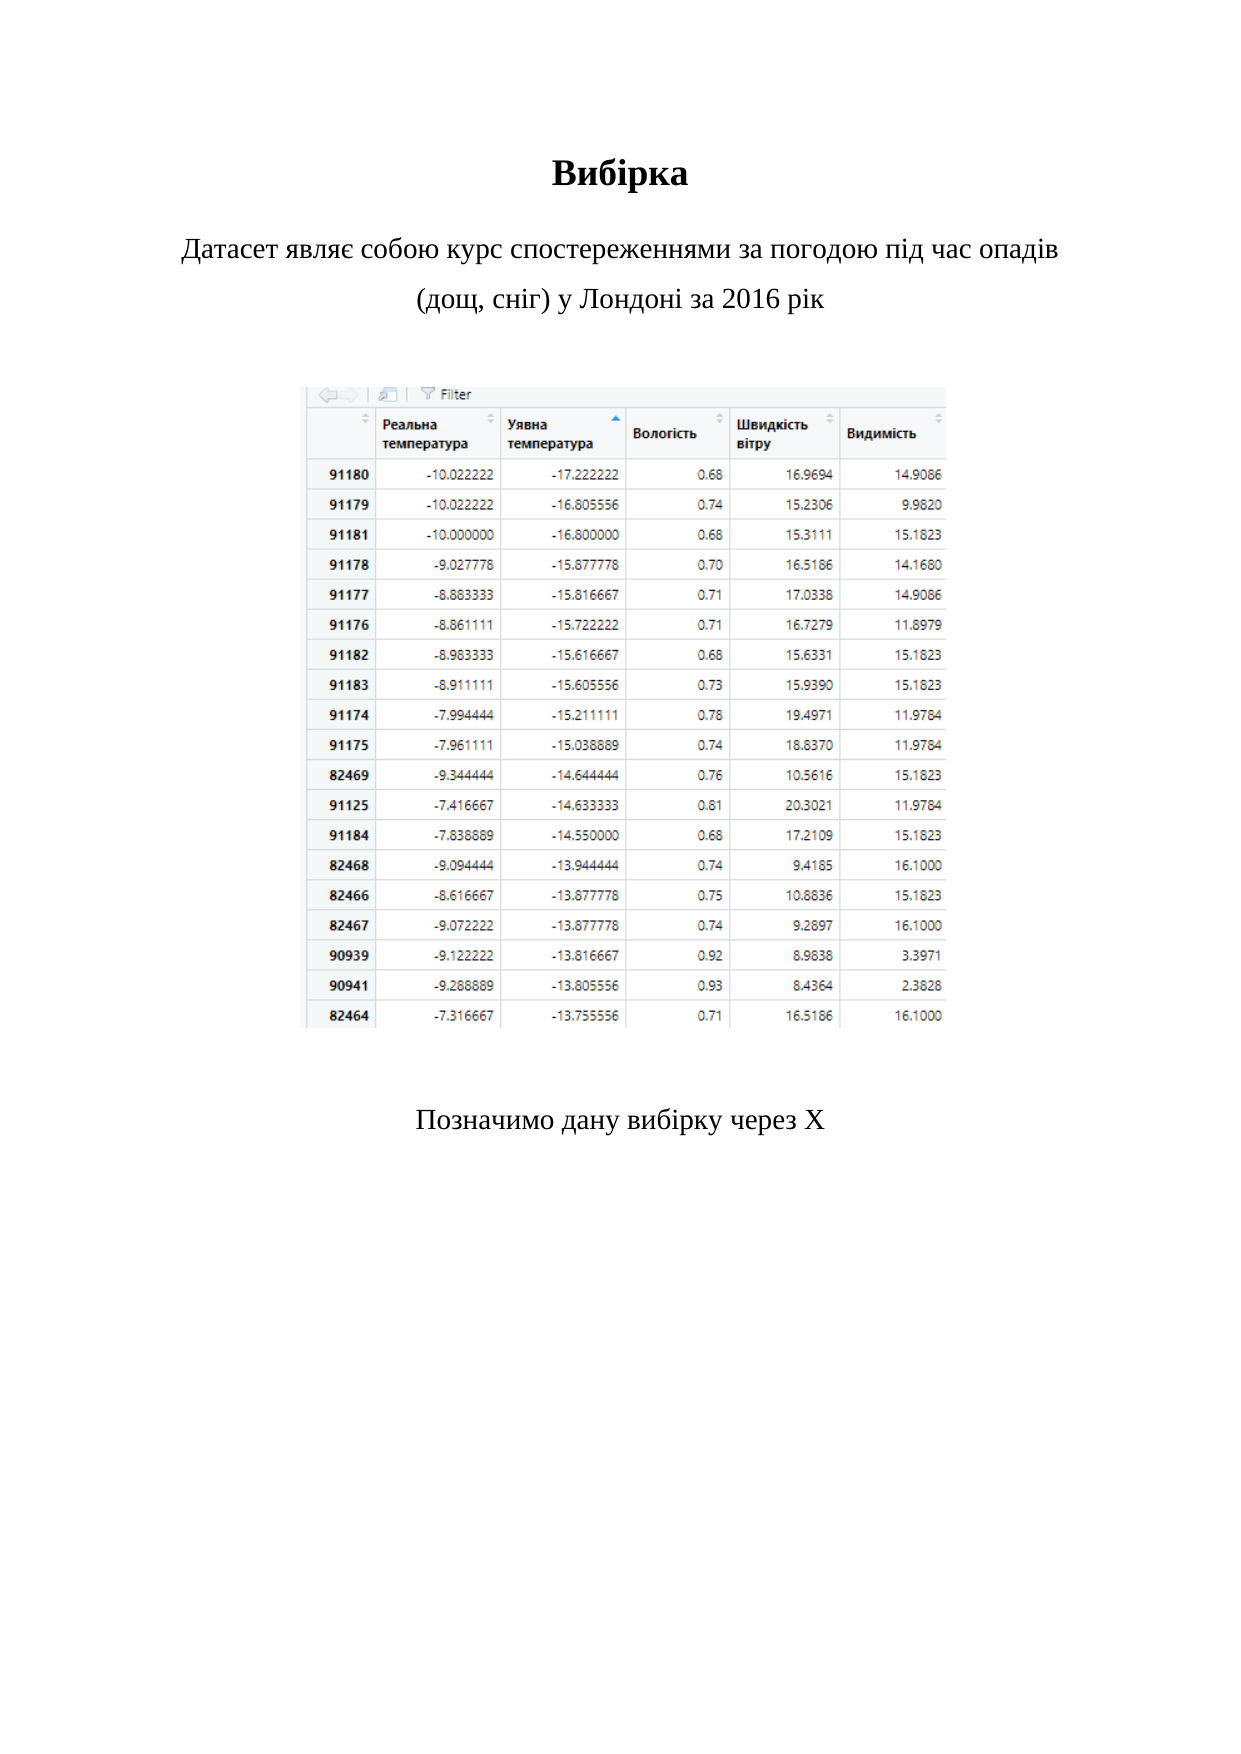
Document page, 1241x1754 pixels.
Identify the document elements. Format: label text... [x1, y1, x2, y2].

picture [300, 387, 947, 1028]
text Вибірка [150, 150, 1090, 193]
text Позначимо дану вибірку через X [150, 617, 1090, 1136]
text Датасет являє собою курс спостереженнями за погодою під час опадів (дощ, сніг) у Лондоні за 2016 рік [150, 231, 1090, 315]
